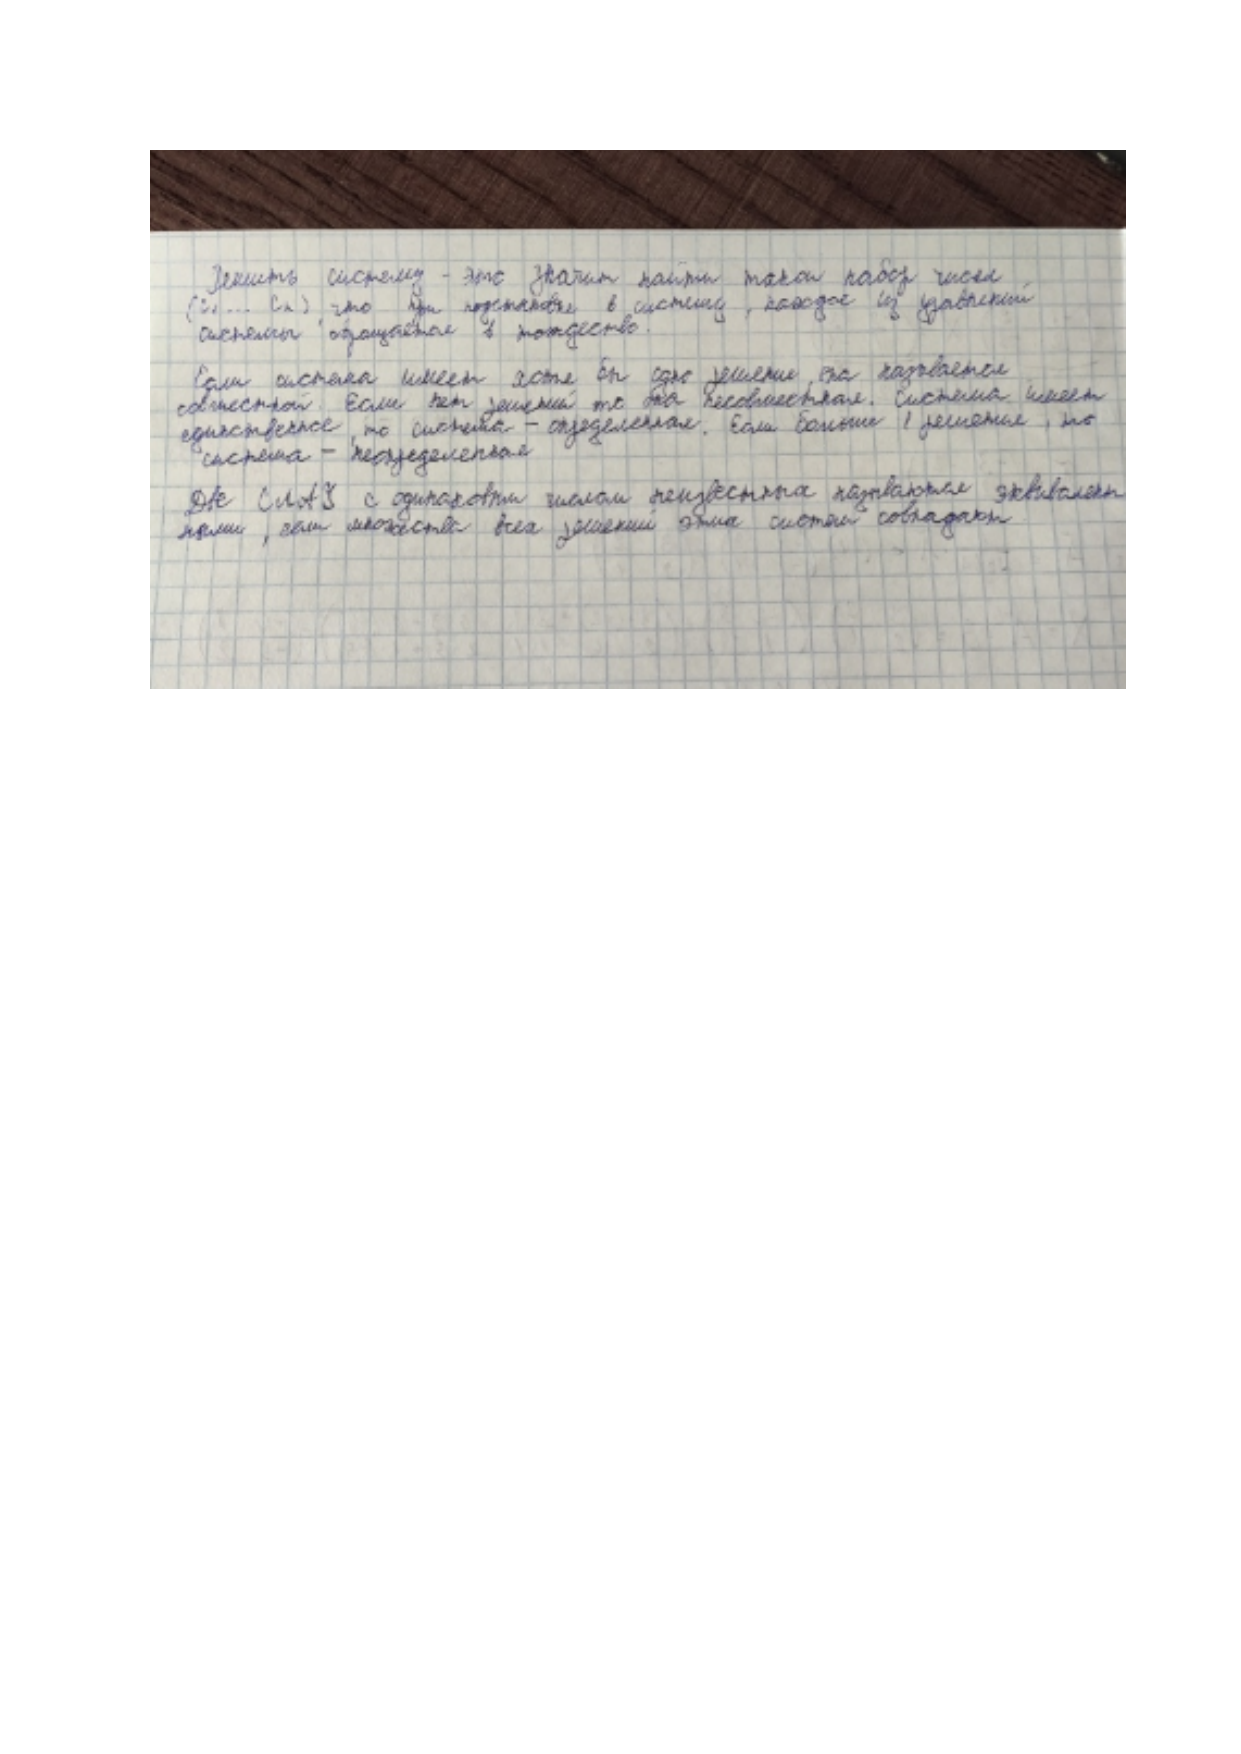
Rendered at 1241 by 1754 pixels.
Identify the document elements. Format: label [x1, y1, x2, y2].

picture [150, 150, 1126, 689]
